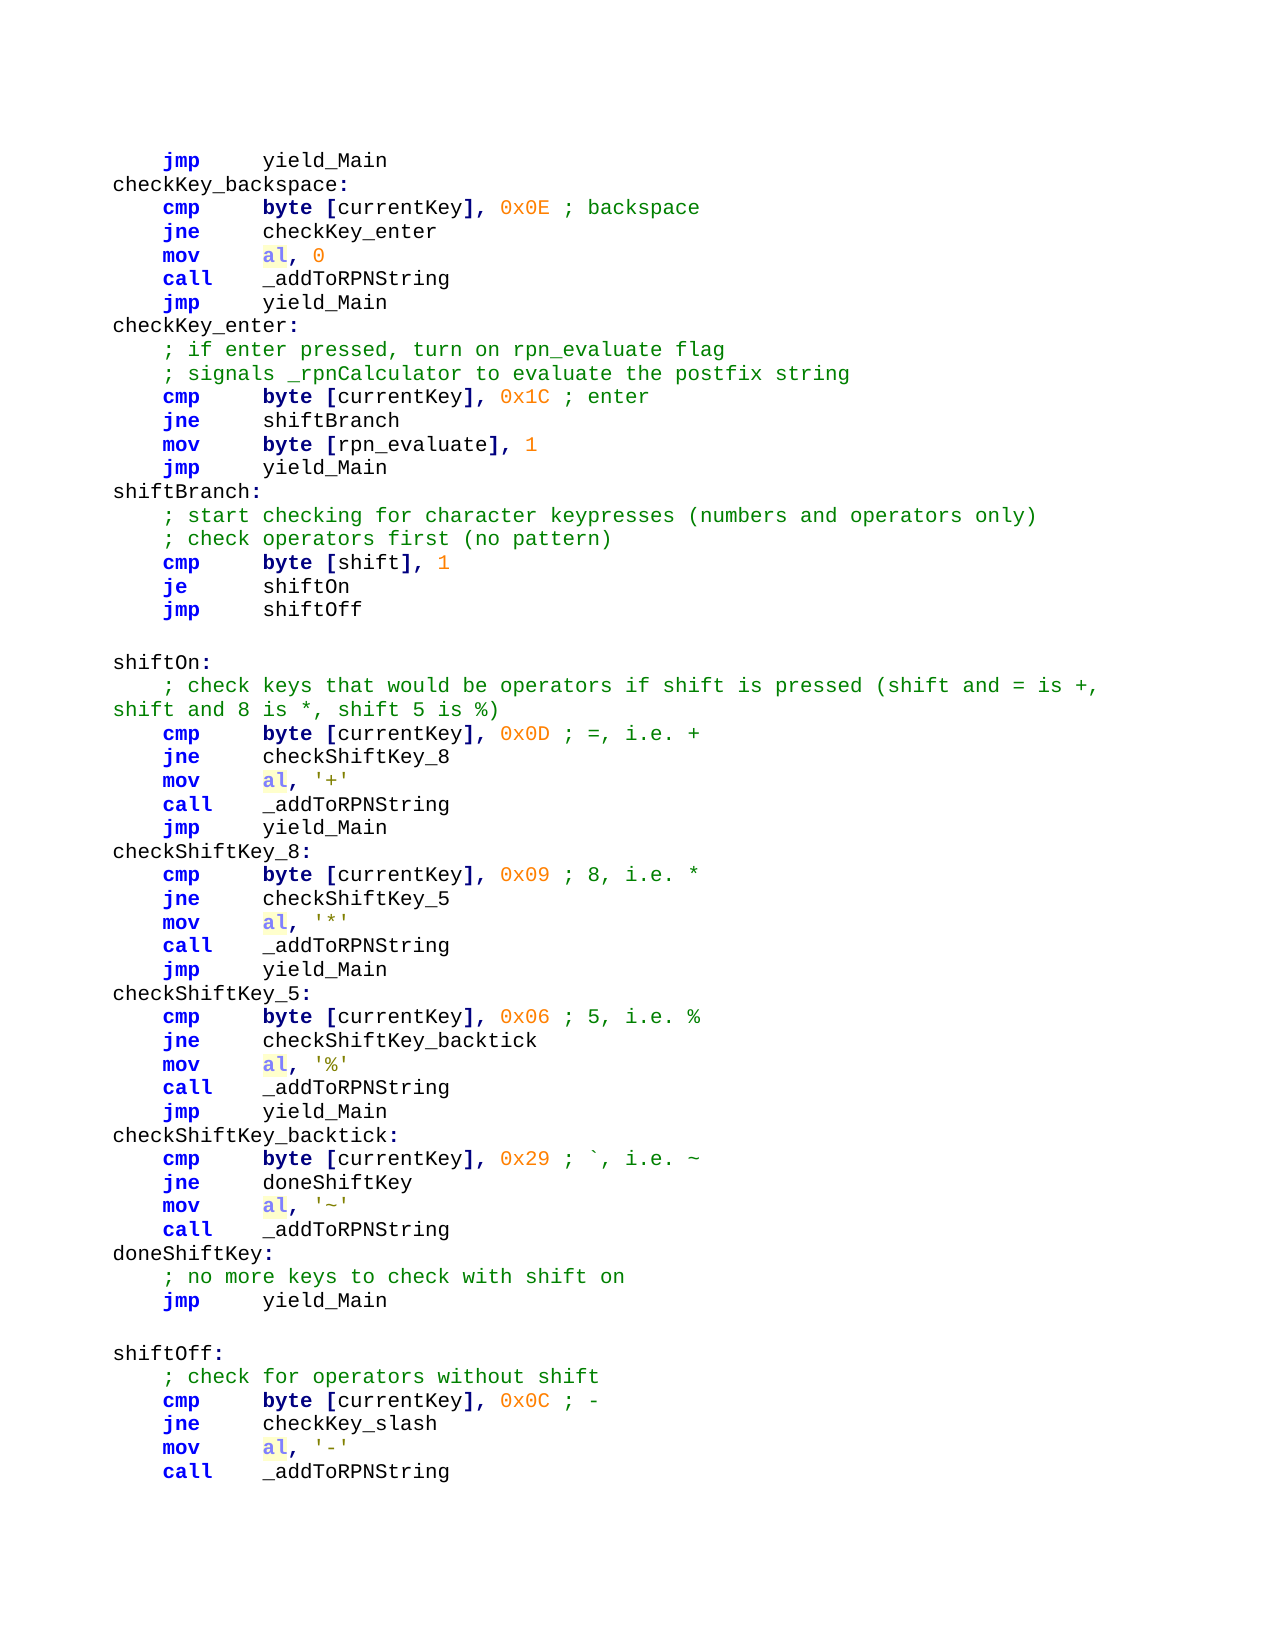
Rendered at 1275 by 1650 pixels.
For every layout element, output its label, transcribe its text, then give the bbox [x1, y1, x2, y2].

text jmp yield_Main [112, 457, 1162, 481]
text ; check for operators without shift [112, 1366, 1162, 1390]
text jne checkShiftKey_5 [112, 888, 1162, 912]
text je shiftOn [112, 576, 1162, 599]
text call _addToRPNString [112, 935, 1162, 959]
text cmp byte [currentKey], 0x09 ; 8, i.e. * [112, 864, 1162, 888]
text call _addToRPNString [112, 268, 1162, 292]
text ; check operators first (no pattern) [112, 528, 1162, 552]
text ; check keys that would be operators if shift is pressed (shift and = is +, shift and 8 is *, shift 5 is %) [112, 675, 1162, 723]
text jne checkKey_enter [112, 221, 1162, 244]
text jne doneShiftKey [112, 1172, 1162, 1196]
text mov al, '~' [112, 1196, 263, 1219]
text mov al, '*' [112, 912, 263, 935]
text jne checkShiftKey_backtick [112, 1030, 1162, 1054]
text cmp byte [currentKey], 0x0E ; backspace [112, 197, 1162, 221]
text mov al, '~' [287, 1196, 1162, 1219]
text cmp byte [currentKey], 0x0D ; =, i.e. + [112, 723, 1162, 746]
text jmp yield_Main [112, 1101, 1162, 1124]
text cmp byte [currentKey], 0x06 ; 5, i.e. % [112, 1006, 1162, 1030]
text mov al, 0 [112, 244, 1162, 268]
text shiftOn: [112, 652, 1162, 675]
text mov al, '-' [287, 1437, 1162, 1461]
text jmp yield_Main [112, 959, 1162, 983]
text doneShiftKey: [112, 1243, 1162, 1266]
text cmp byte [shift], 1 [112, 552, 1162, 576]
text call _addToRPNString [112, 793, 1162, 817]
text jne shiftBranch [112, 410, 1162, 434]
text checkKey_enter: [112, 316, 1162, 339]
text call _addToRPNString [112, 1461, 1162, 1484]
text checkShiftKey_backtick: [112, 1124, 1162, 1148]
text jmp shiftOff [112, 599, 1162, 623]
text jmp yield_Main [112, 1290, 1162, 1314]
text jne checkKey_slash [112, 1413, 1162, 1437]
text ; signals _rpnCalculator to evaluate the postfix string [112, 363, 1162, 386]
text cmp byte [currentKey], 0x1C ; enter [112, 386, 1162, 410]
text mov al, '+' [287, 770, 1162, 793]
text checkShiftKey_8: [112, 841, 1162, 864]
text jmp yield_Main [112, 817, 1162, 841]
text checkKey_backspace: [112, 174, 1162, 197]
text jmp yield_Main [112, 292, 1162, 316]
text ; start checking for character keypresses (numbers and operators only) [112, 505, 1162, 528]
text mov byte [rpn_evaluate], 1 [112, 434, 1162, 457]
text mov al, '-' [112, 1437, 263, 1461]
text call _addToRPNString [112, 1077, 1162, 1101]
text jne checkShiftKey_8 [112, 746, 1162, 770]
text cmp byte [currentKey], 0x29 ; `, i.e. ~ [112, 1148, 1162, 1172]
text mov al, '%' [112, 1054, 263, 1077]
text mov al, '%' [287, 1054, 1162, 1077]
text shiftOff: [112, 1342, 1162, 1366]
text mov al, '*' [287, 912, 1162, 935]
text ; if enter pressed, turn on rpn_evaluate flag [112, 339, 1162, 363]
text ; no more keys to check with shift on [112, 1266, 1162, 1290]
text jmp yield_Main [112, 150, 1162, 174]
text cmp byte [currentKey], 0x0C ; - [112, 1390, 1162, 1413]
text mov al, '+' [112, 770, 263, 793]
text call _addToRPNString [112, 1219, 1162, 1243]
text shiftBranch: [112, 481, 1162, 505]
text checkShiftKey_5: [112, 983, 1162, 1006]
